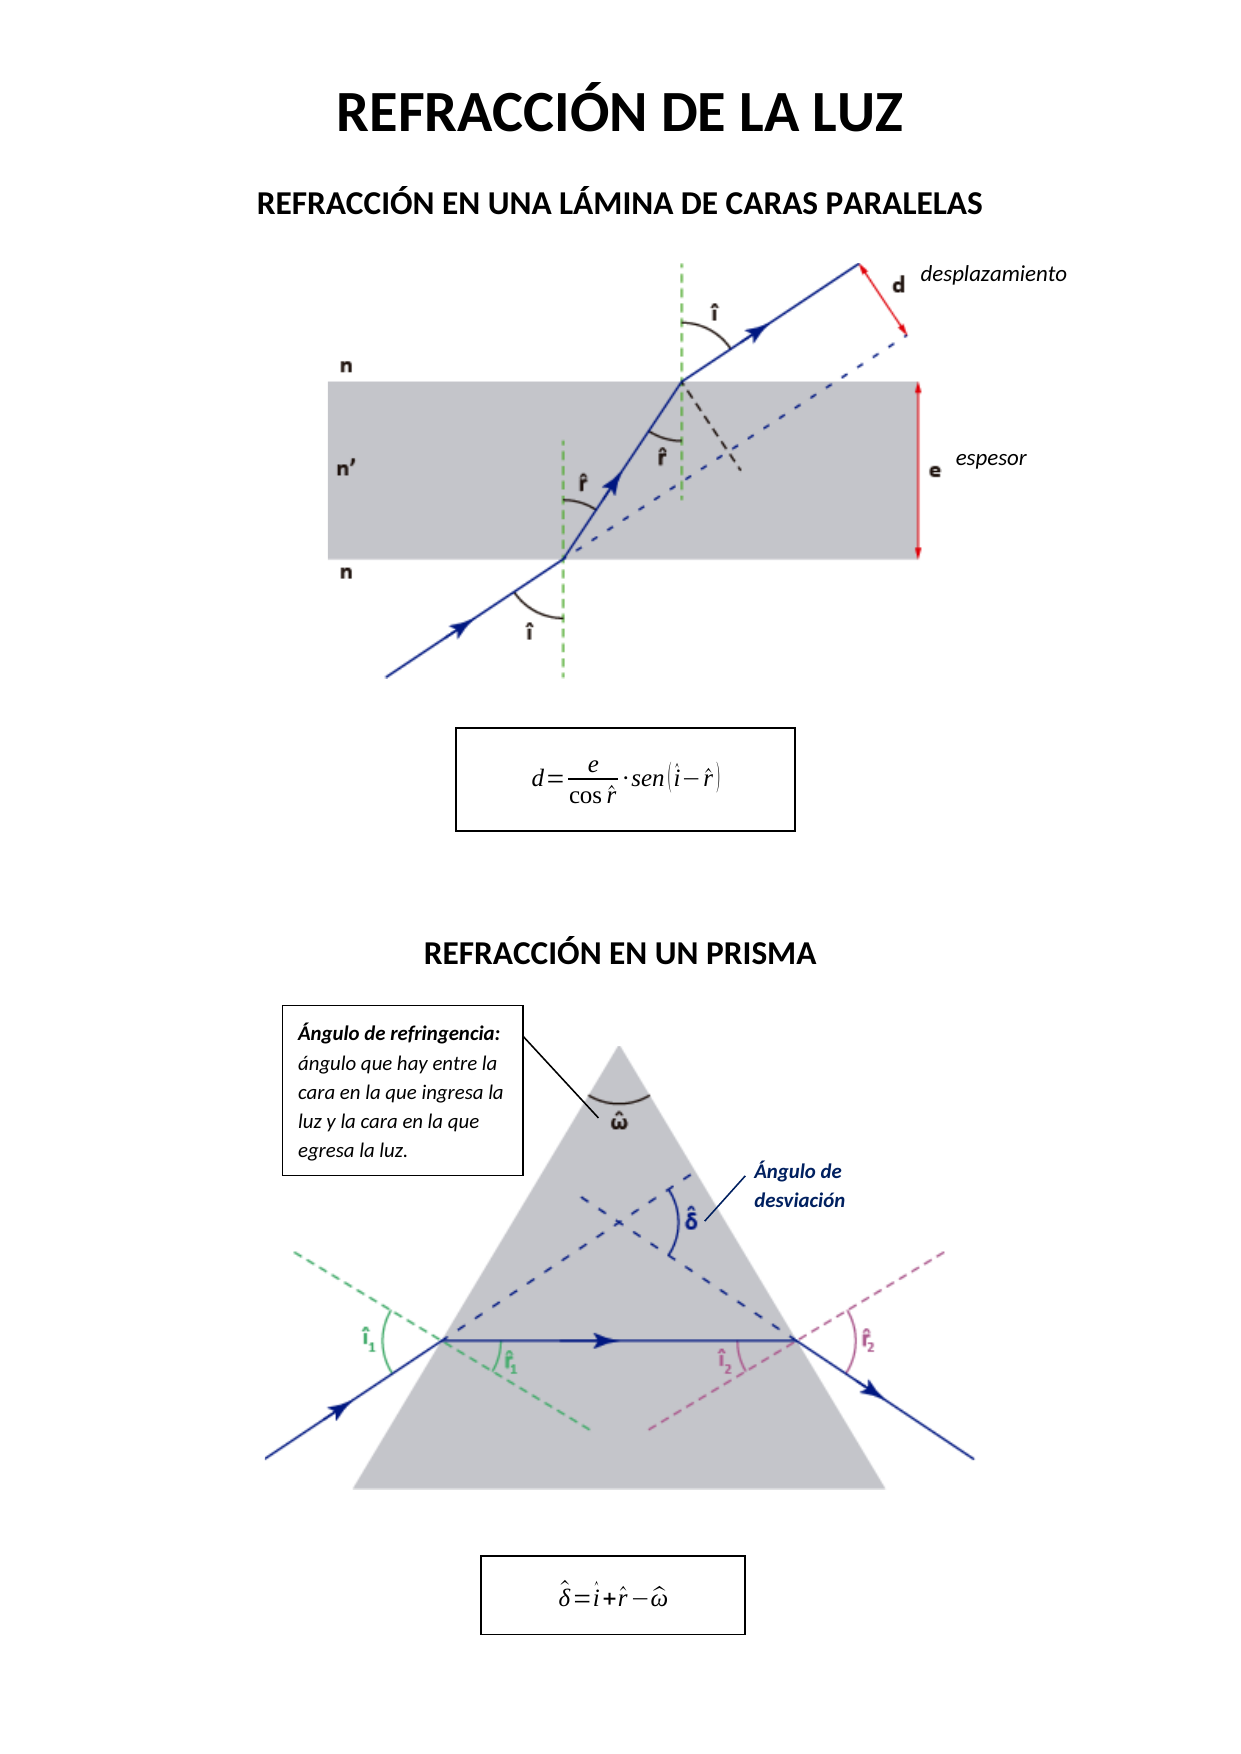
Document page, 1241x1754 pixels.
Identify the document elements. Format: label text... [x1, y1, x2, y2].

picture [327, 263, 942, 679]
picture [935, 274, 942, 280]
text REFRACCIÓN EN UN PRISMA [75, 932, 1165, 973]
text REFRACCIÓN DE LA LUZ [75, 75, 1165, 146]
text REFRACCIÓN EN UNA LÁMINA DE CARAS PARALELAS [75, 182, 1165, 223]
picture [264, 1046, 976, 1490]
